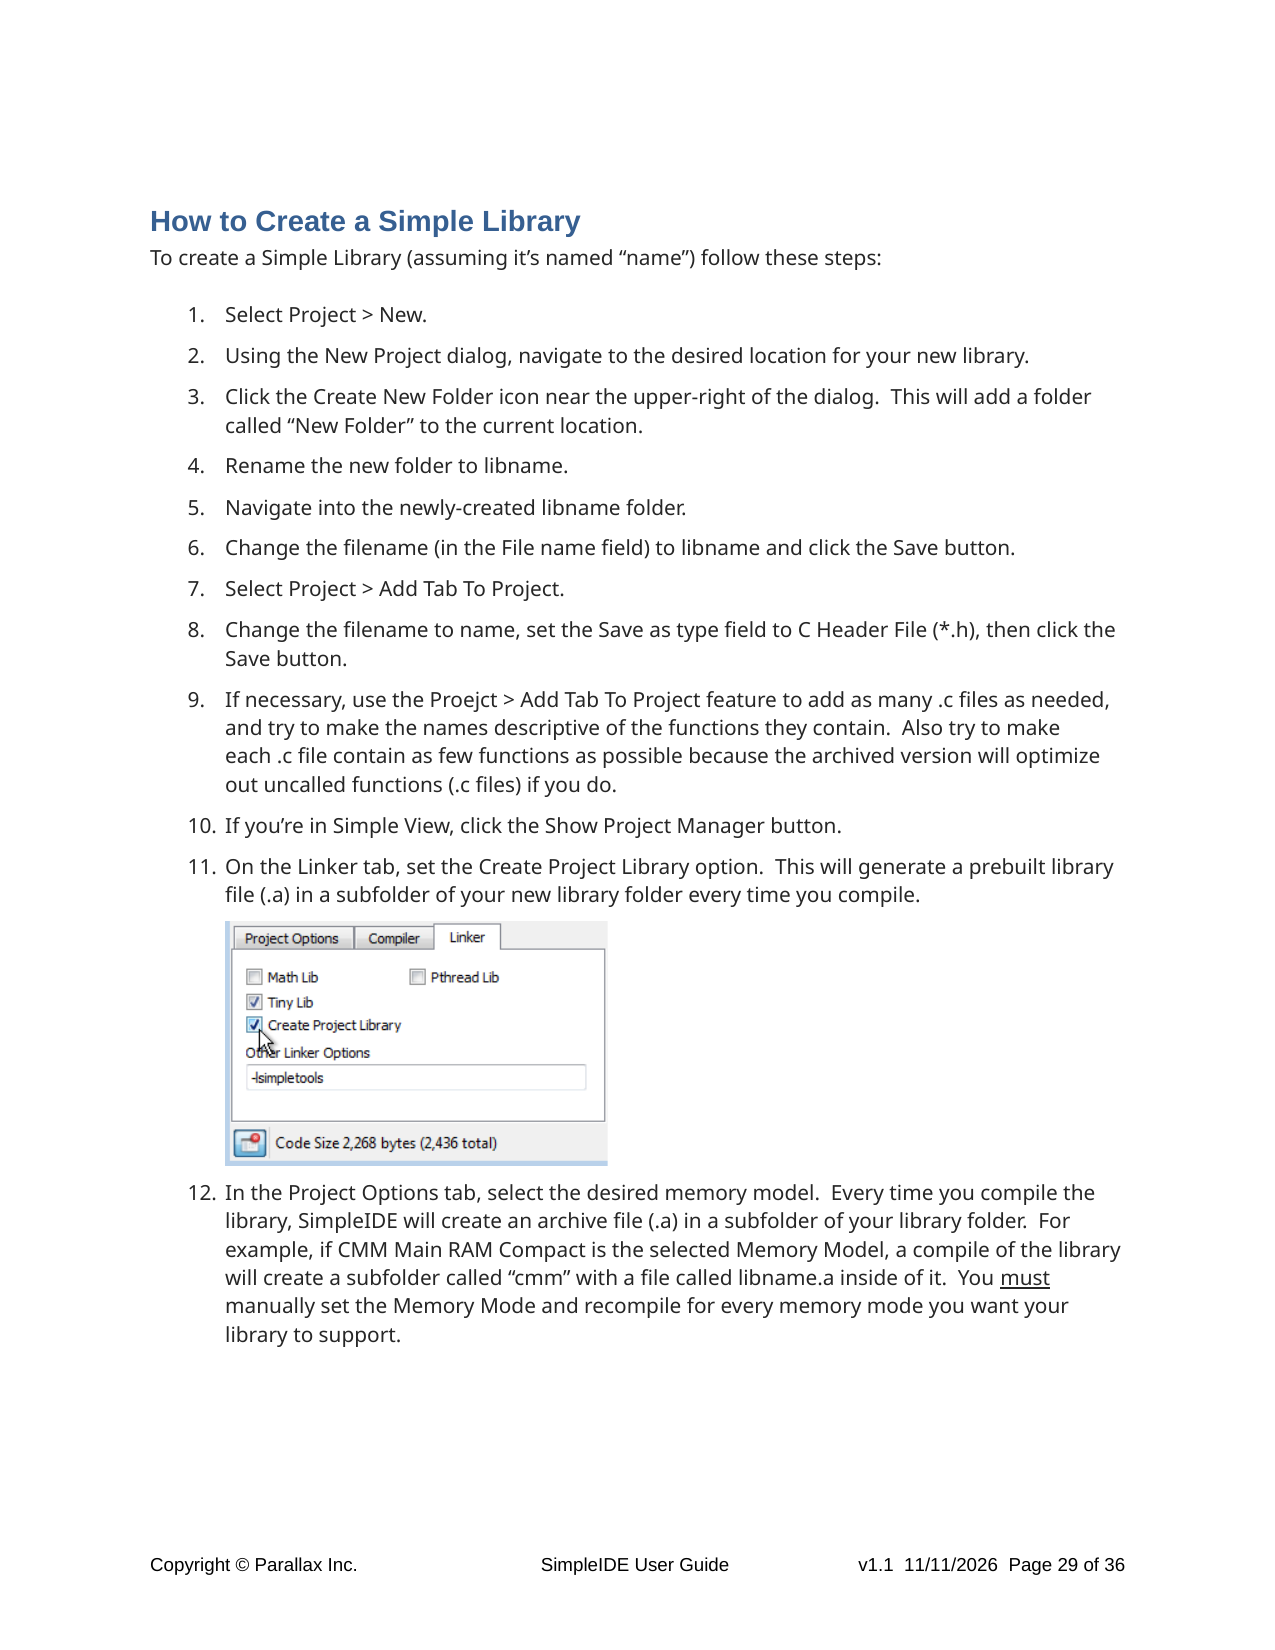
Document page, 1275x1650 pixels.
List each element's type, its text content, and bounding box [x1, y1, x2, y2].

list Rename the new folder to libname. [187, 452, 1125, 480]
text To create a Simple Library (assuming it’s named “name”) follow these steps: [150, 243, 1125, 272]
list If you’re in Simple View, click the Show Project Manager button. [187, 811, 1125, 839]
list In the Project Options tab, select the desired memory model. Every time you compile the library, SimpleIDE will create an archive file (.a) in a subfolder of your library folder. For example, if CMM Main RAM Compact is the selected Memory Model, a compile of the library will create a subfolder called “cmm” with a file called libname.a inside of it. You must manually set the Memory Mode and recompile for every memory mode you want your library to support. [187, 1178, 1125, 1348]
list Select Project > Add Tab To Project. [187, 574, 1125, 603]
list Click the Create New Folder icon near the upper-right of the dialog. This will add a folder called “New Folder” to the current location. [187, 382, 1125, 439]
list Navigate into the newly-created libname folder. [187, 493, 1125, 521]
list Change the filename (in the File name field) to libname and click the Save button. [187, 533, 1125, 562]
picture [225, 921, 608, 1166]
list On the Linker tab, set the Create Project Library option. This will generate a prebuilt library file (.a) in a subfolder of your new library folder every time you compile. [187, 852, 1125, 909]
list Using the New Project dialog, navigate to the desired location for your new library. [187, 341, 1125, 370]
list Select Project > New. [187, 300, 1125, 329]
list If necessary, use the Proejct > Add Tab To Project feature to add as many .c files as needed, and try to make the names descriptive of the functions they contain. Also try to make each .c file contain as few functions as possible because the archived version will optimize out uncalled functions (.c files) if you do. [187, 685, 1125, 798]
subtitle How to Create a Simple Library [150, 204, 1125, 237]
list Change the filename to name, set the Save as type field to C Header File (*.h), then click the Save button. [187, 615, 1125, 672]
